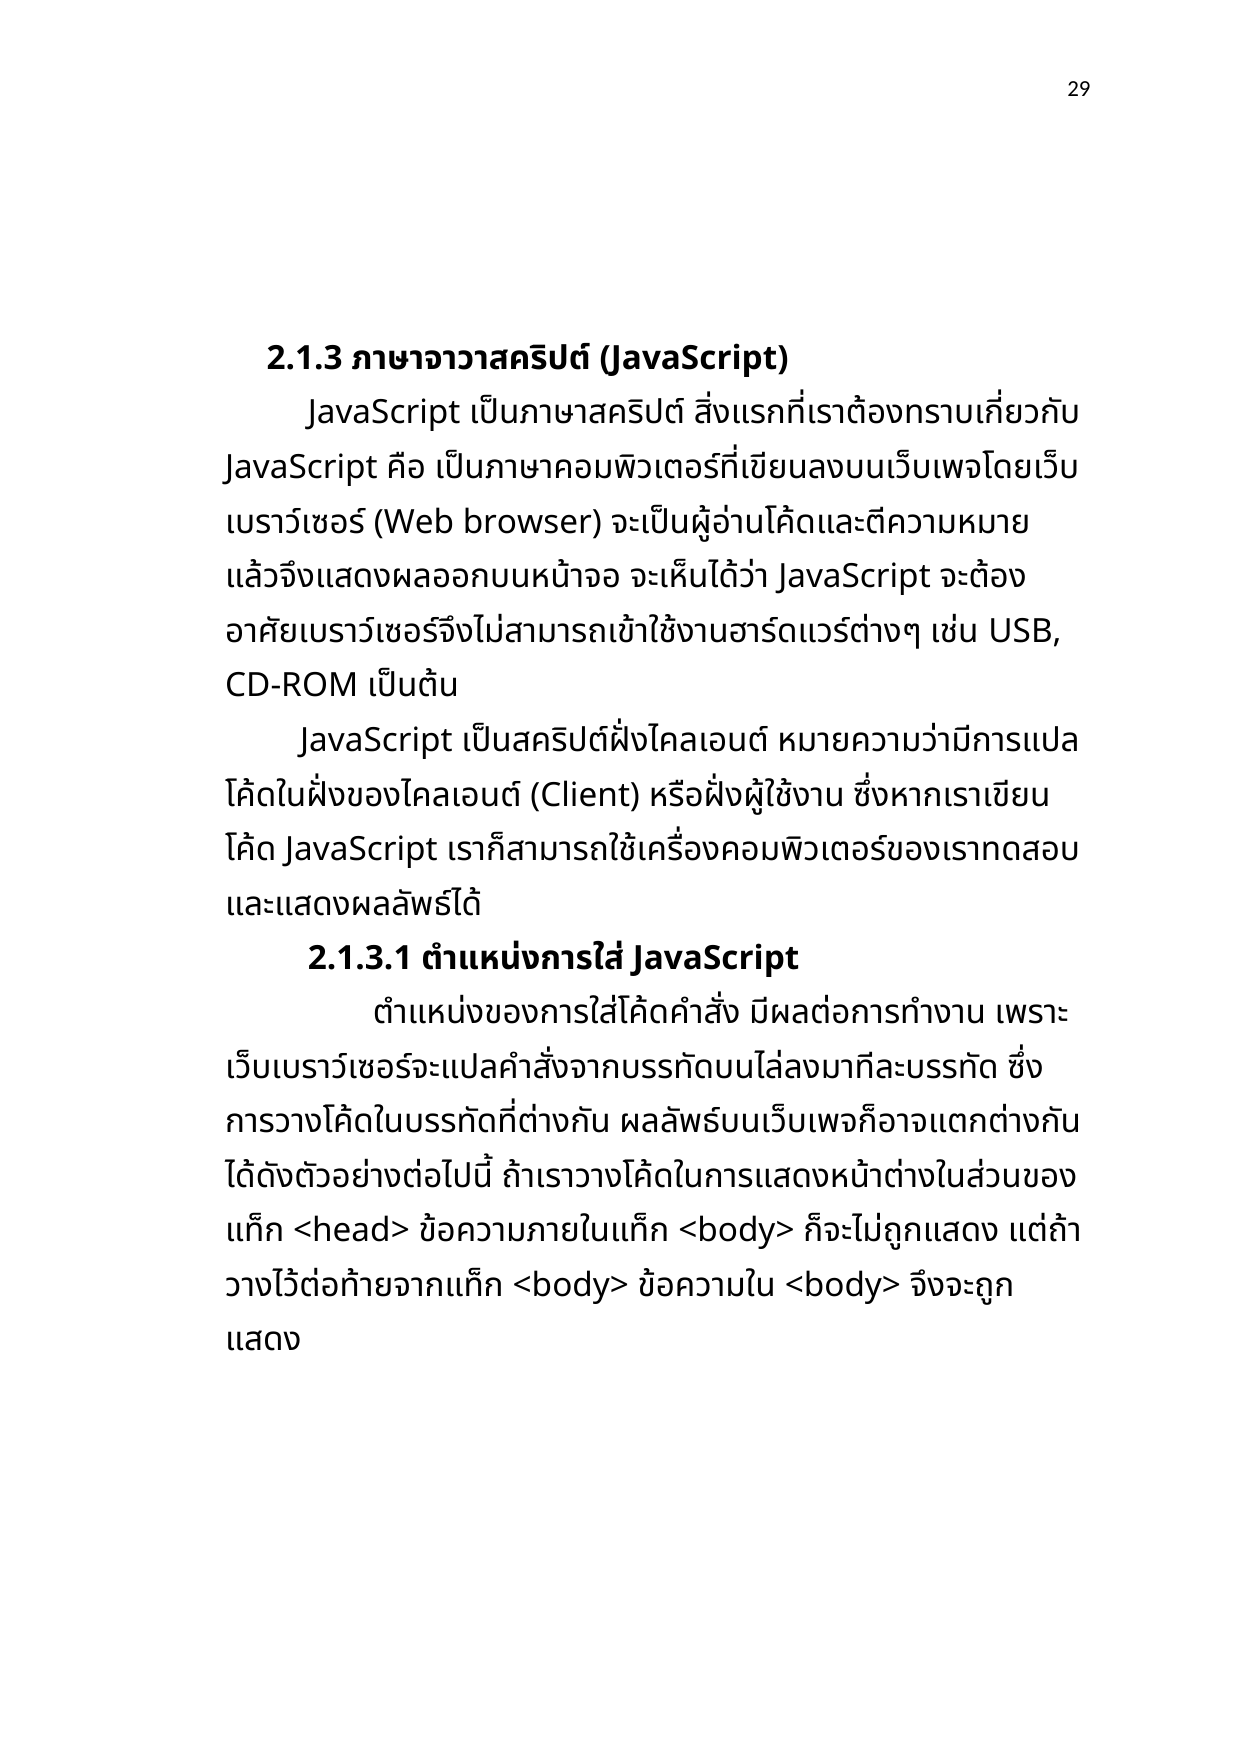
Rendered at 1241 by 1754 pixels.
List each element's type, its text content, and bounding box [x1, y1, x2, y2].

text JavaScript เป็นภาษาสคริปต์ สิ่งแรกที่เราต้องทราบเกี่ยวกับ JavaScript คือ เป็นภาษาคอมพิวเตอร์ที่เขียนลงบนเว็บเพจโดยเว็บเบราว์เซอร์ (Web browser) จะเป็นผู้อ่านโค้ดและตีความหมาย แล้วจึงแสดงผลออกบนหน้าจอ จะเห็นได้ว่า JavaScript จะต้องอาศัยเบราว์เซอร์จึงไม่สามารถเข้าใช้งานฮาร์ดแวร์ต่างๆ เช่น USB, CD-ROM เป็นต้น [225, 388, 1090, 712]
text 2.1.3 ภาษาจาวาสคริปต์ (JavaScript) [225, 334, 1090, 384]
text ตำแหน่งของการใส่โค้ดคำสั่ง มีผลต่อการทำงาน เพราะเว็บเบราว์เซอร์จะแปลคำสั่งจากบรรทัดบนไล่ลงมาทีละบรรทัด ซึ่งการวางโค้ดในบรรทัดที่ต่างกัน ผลลัพธ์บนเว็บเพจก็อาจแตกต่างกันได้ดังตัวอย่างต่อไปนี้ ถ้าเราวางโค้ดในการแสดงหน้าต่างในส่วนของแท็ก <head> ข้อความภายในแท็ก <body> ก็จะไม่ถูกแสดง แต่ถ้าวางไว้ต่อท้ายจากแท็ก <body> ข้อความใน <body> จึงจะถูกแสดง [225, 988, 1090, 1366]
text JavaScript เป็นสคริปต์ฝั่งไคลเอนต์ หมายความว่ามีการแปลโค้ดในฝั่งของไคลเอนต์ (Client) หรือฝั่งผู้ใช้งาน ซึ่งหากเราเขียนโค้ด JavaScript เราก็สามารถใช้เครื่องคอมพิวเตอร์ของเราทดสอบ และแสดงผลลัพธ์ได้ [225, 716, 1090, 930]
text 2.1.3.1 ตำแหน่งการใส่ JavaScript [225, 934, 1090, 984]
